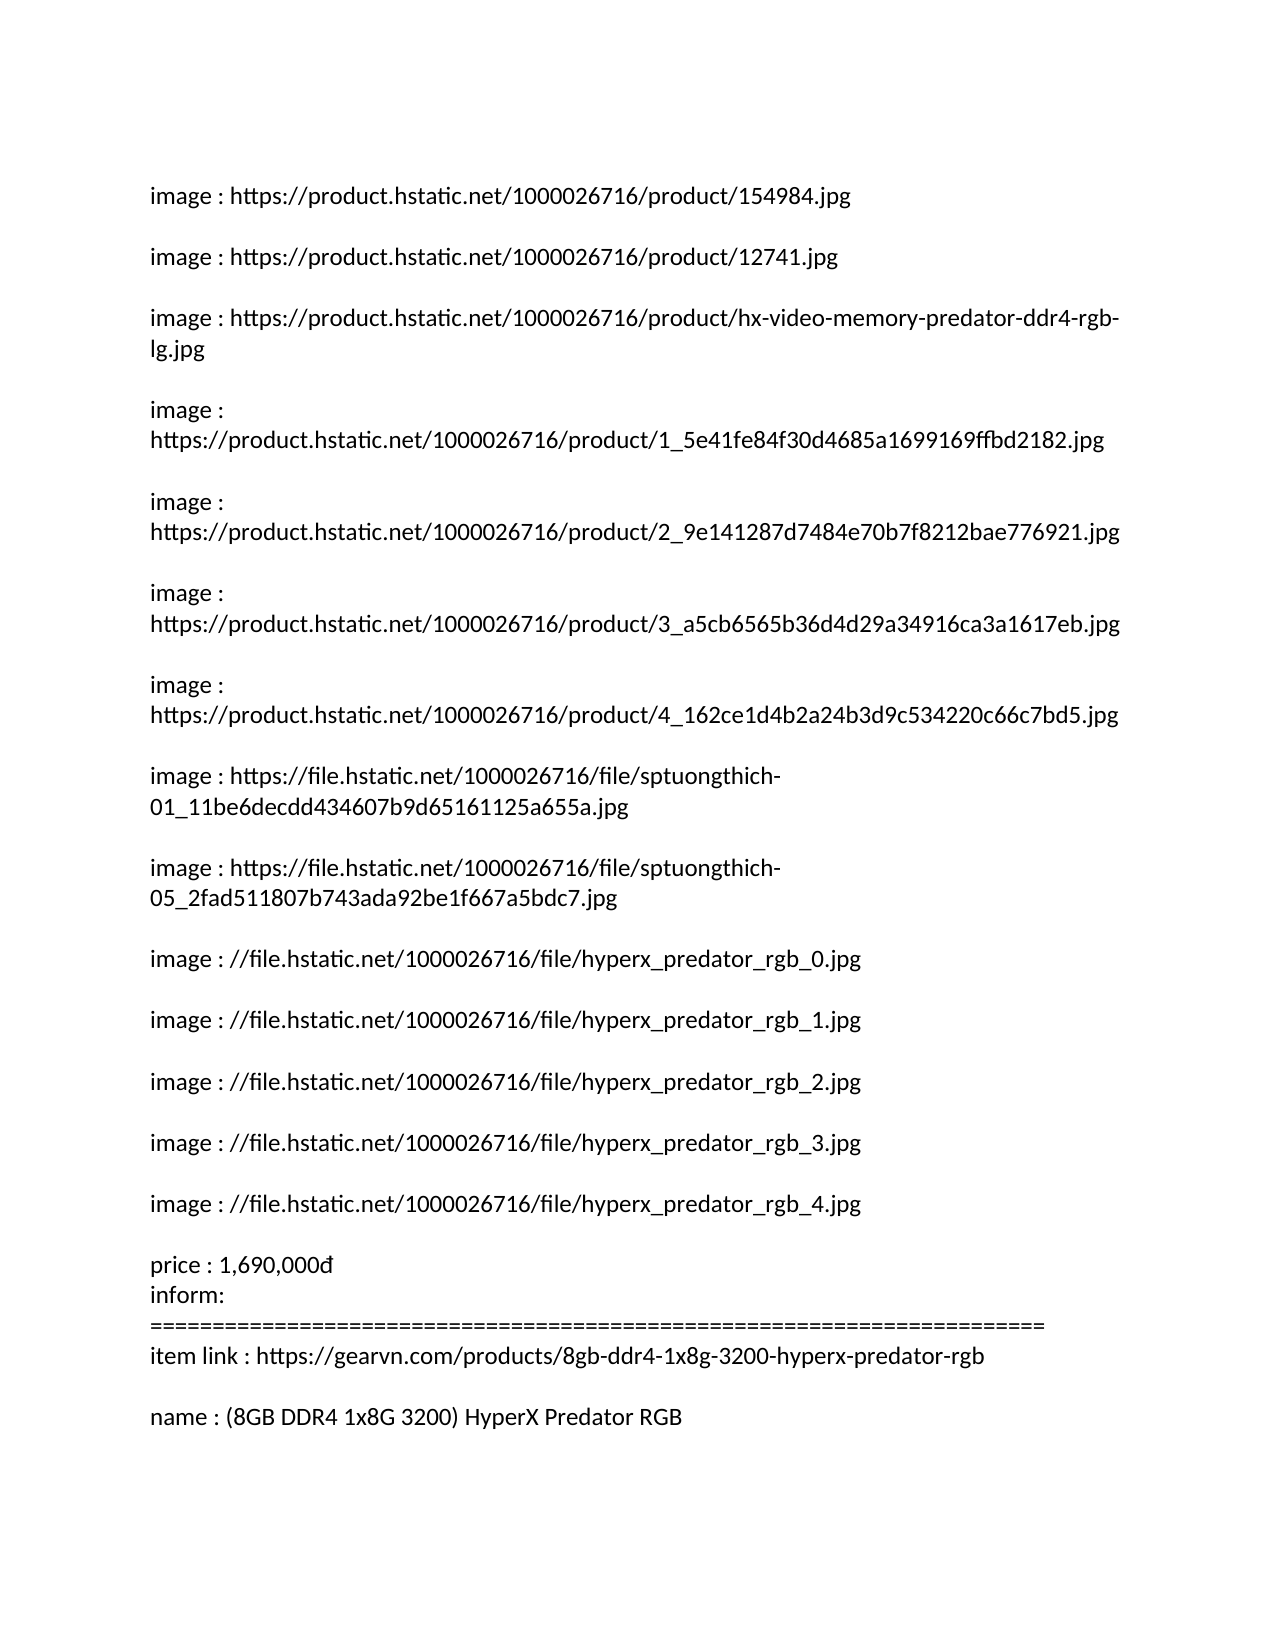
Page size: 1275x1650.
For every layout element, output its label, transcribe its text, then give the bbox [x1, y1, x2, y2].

text image : //file.hstatic.net/1000026716/file/hyperx_predator_rgb_4.jpg [150, 1188, 1125, 1218]
text image : //file.hstatic.net/1000026716/file/hyperx_predator_rgb_3.jpg [150, 1127, 1125, 1157]
text inform: [150, 1279, 1125, 1310]
text name : (8GB DDR4 1x8G 3200) HyperX Predator RGB [150, 1401, 1125, 1432]
text image : https://product.hstatic.net/1000026716/product/4_162ce1d4b2a24b3d9c534220c66c7bd5.jpg [150, 669, 1125, 730]
text image : https://file.hstatic.net/1000026716/file/sptuongthich-05_2fad511807b743ada92be1f667a5bdc7.jpg [150, 852, 1125, 913]
text image : //file.hstatic.net/1000026716/file/hyperx_predator_rgb_1.jpg [150, 1004, 1125, 1035]
text image : //file.hstatic.net/1000026716/file/hyperx_predator_rgb_2.jpg [150, 1066, 1125, 1096]
text image : https://product.hstatic.net/1000026716/product/2_9e141287d7484e70b7f8212bae776921.jpg [150, 486, 1125, 547]
text price : 1,690,000đ [150, 1249, 1125, 1279]
text ======================================================================== [150, 1310, 1125, 1340]
text image : https://product.hstatic.net/1000026716/product/12741.jpg [150, 242, 1125, 272]
text item link : https://gearvn.com/products/8gb-ddr4-1x8g-3200-hyperx-predator-rgb [150, 1340, 1125, 1371]
text image : https://product.hstatic.net/1000026716/product/154984.jpg [150, 181, 1125, 211]
text image : https://product.hstatic.net/1000026716/product/1_5e41fe84f30d4685a1699169ffbd2182.jpg [150, 394, 1125, 455]
text image : //file.hstatic.net/1000026716/file/hyperx_predator_rgb_0.jpg [150, 943, 1125, 974]
text image : https://product.hstatic.net/1000026716/product/3_a5cb6565b36d4d29a34916ca3a1617eb.jpg [150, 577, 1125, 638]
text image : https://file.hstatic.net/1000026716/file/sptuongthich-01_11be6decdd434607b9d65161125a655a.jpg [150, 760, 1125, 821]
text image : https://product.hstatic.net/1000026716/product/hx-video-memory-predator-ddr4-rgb-lg.jpg [150, 303, 1125, 364]
